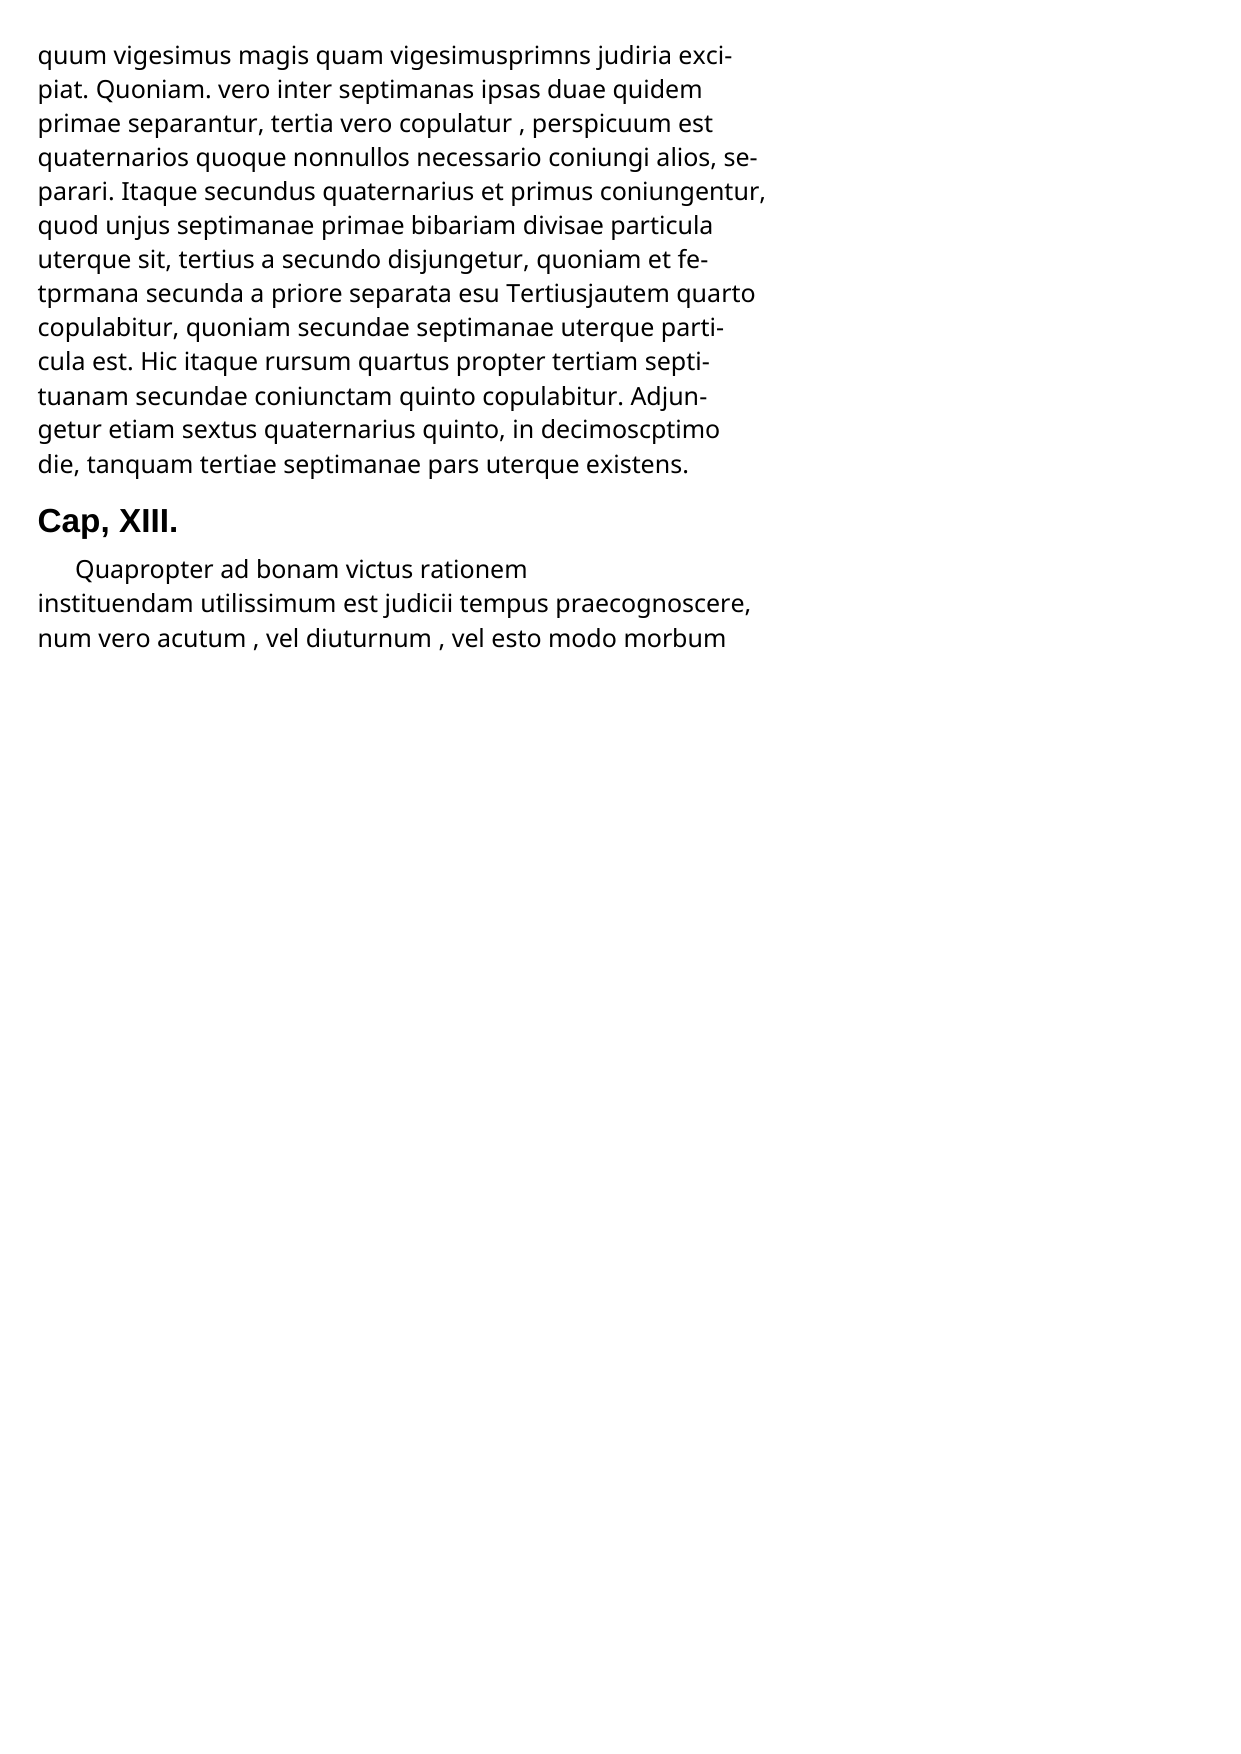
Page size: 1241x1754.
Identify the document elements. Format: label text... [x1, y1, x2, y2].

text Quapropter ad bonam victus rationem instituendam utilissimum est judicii tempus praecognoscere, num vero acutum , vel diuturnum , vel esto modo morbum [37, 552, 1203, 654]
text quum vigesimus magis quam vigesimusprimns judiria exci- piat. Quoniam. vero inter septimanas ipsas duae quidem primae separantur, tertia vero copulatur , perspicuum est quaternarios quoque nonnullos necessario coniungi alios, se- parari. Itaque secundus quaternarius et primus coniungentur, quod unjus septimanae primae bibariam divisae particula uterque sit, tertius a secundo disjungetur, quoniam et fe- tprmana secunda a priore separata esu Tertiusjautem quarto copulabitur, quoniam secundae septimanae uterque parti- cula est. Hic itaque rursum quartus propter tertiam septi- tuanam secundae coniunctam quinto copulabitur. Adjun- getur etiam sextus quaternarius quinto, in decimoscptimo die, tanquam tertiae septimanae pars uterque existens. [37, 37, 1203, 480]
subtitle Cap, XIII. [37, 501, 1203, 539]
